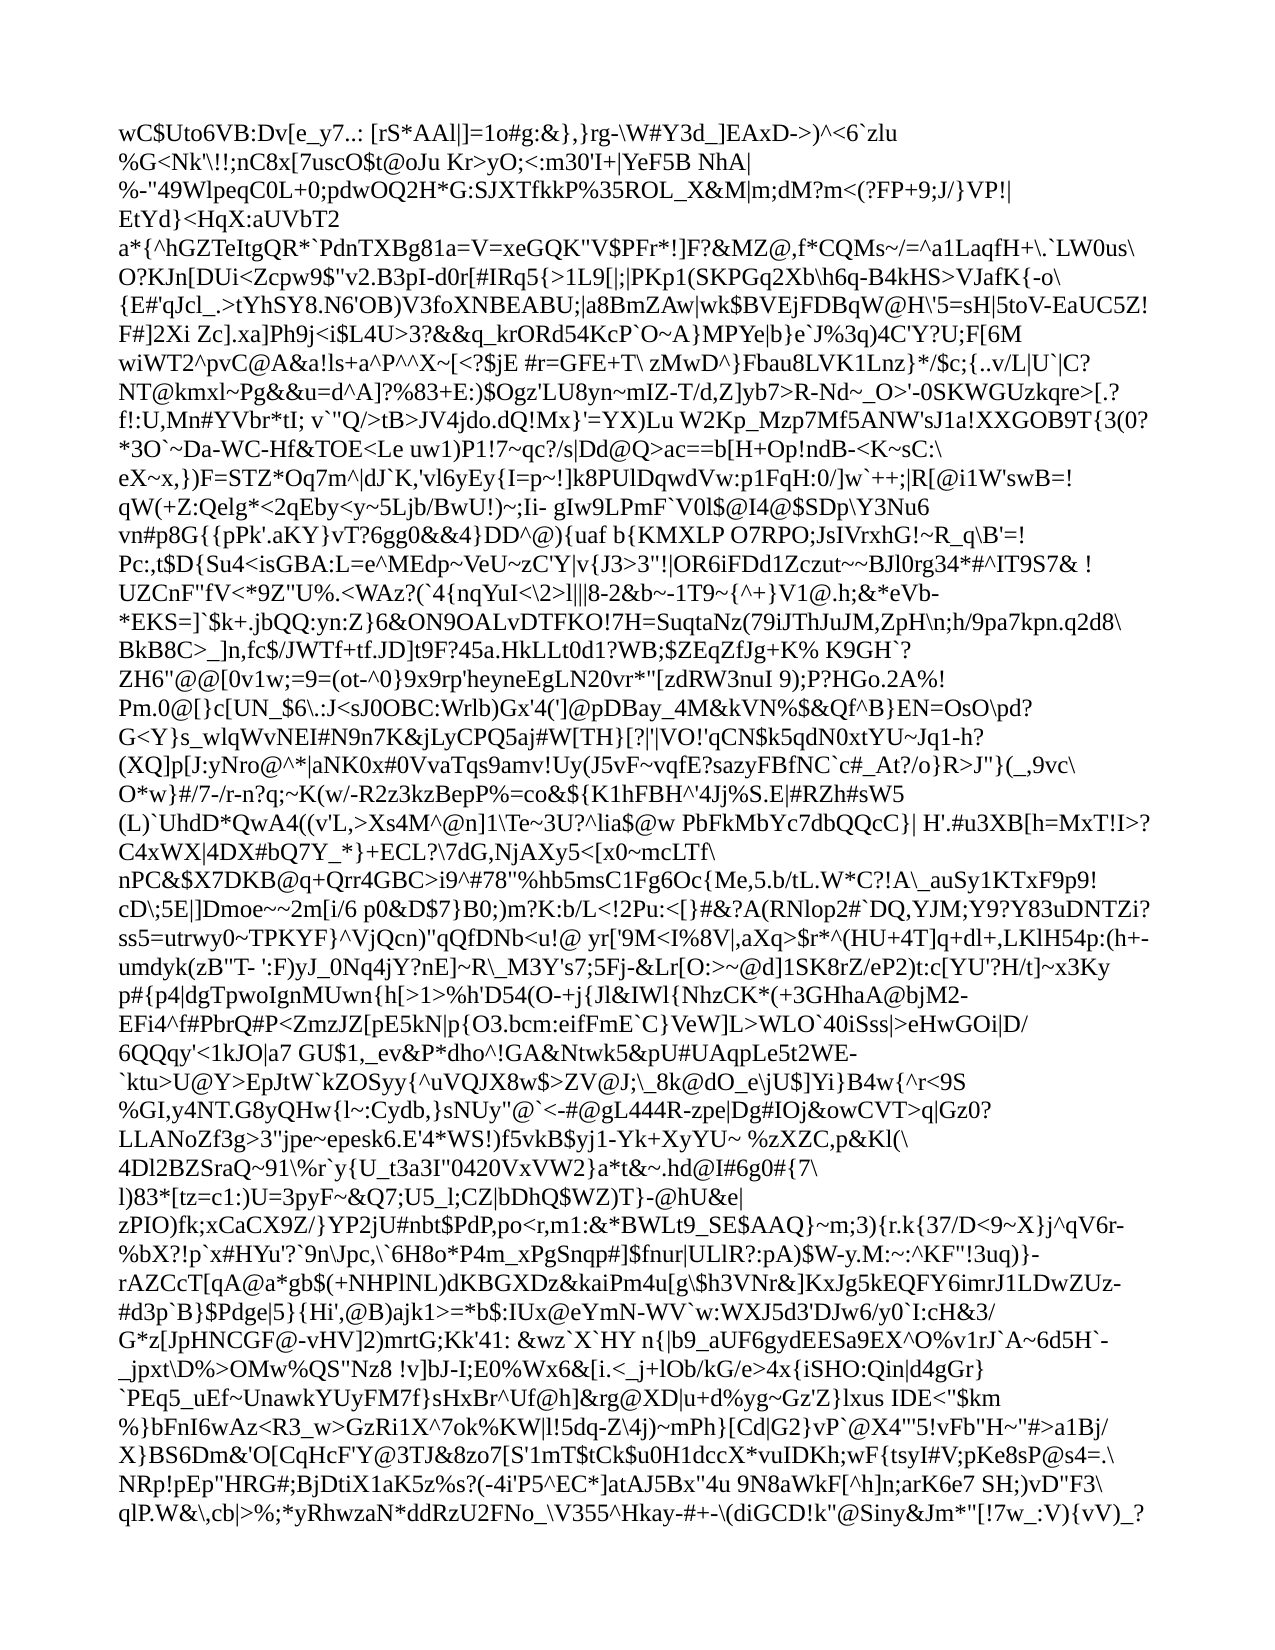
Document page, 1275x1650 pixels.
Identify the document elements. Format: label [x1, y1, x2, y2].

text [118, 118, 1157, 1527]
